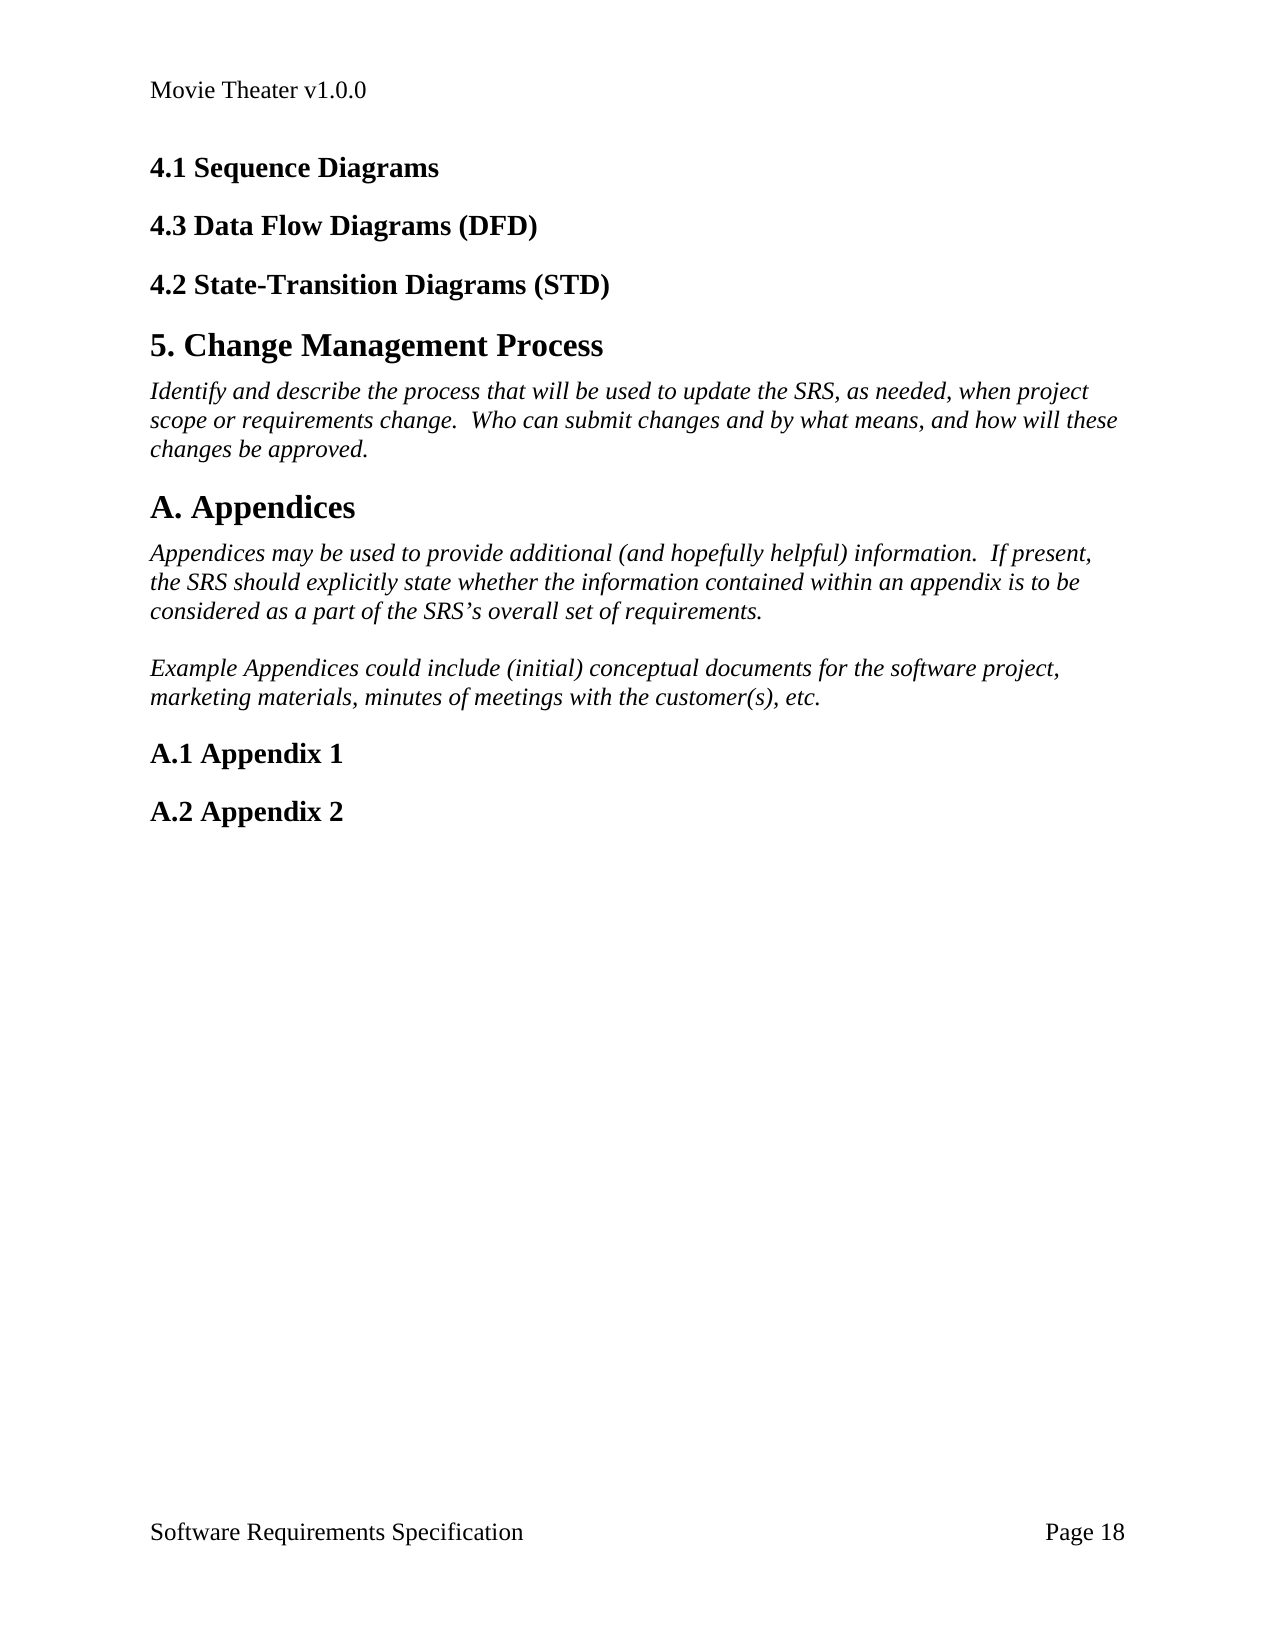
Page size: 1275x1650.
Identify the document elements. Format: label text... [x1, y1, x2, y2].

subtitle A. Appendices [150, 488, 1125, 526]
subtitle 4.1 Sequence Diagrams [150, 150, 1125, 183]
subtitle 5. Change Management Process [150, 326, 1125, 364]
subtitle A.2 Appendix 2 [150, 794, 1125, 828]
subtitle 4.2 State-Transition Diagrams (STD) [150, 267, 1125, 301]
text Example Appendices could include (initial) conceptual documents for the software project, marketing materials, minutes of meetings with the customer(s), etc. [150, 653, 1125, 711]
subtitle 4.3 Data Flow Diagrams (DFD) [150, 208, 1125, 242]
subtitle A.1 Appendix 1 [150, 736, 1125, 769]
text Appendices may be used to provide additional (and hopefully helpful) information. If present, the SRS should explicitly state whether the information contained within an appendix is to be considered as a part of the SRS’s overall set of requirements. [150, 538, 1125, 625]
text Identify and describe the process that will be used to update the SRS, as needed, when project scope or requirements change. Who can submit changes and by what means, and how will these changes be approved. [150, 376, 1125, 463]
